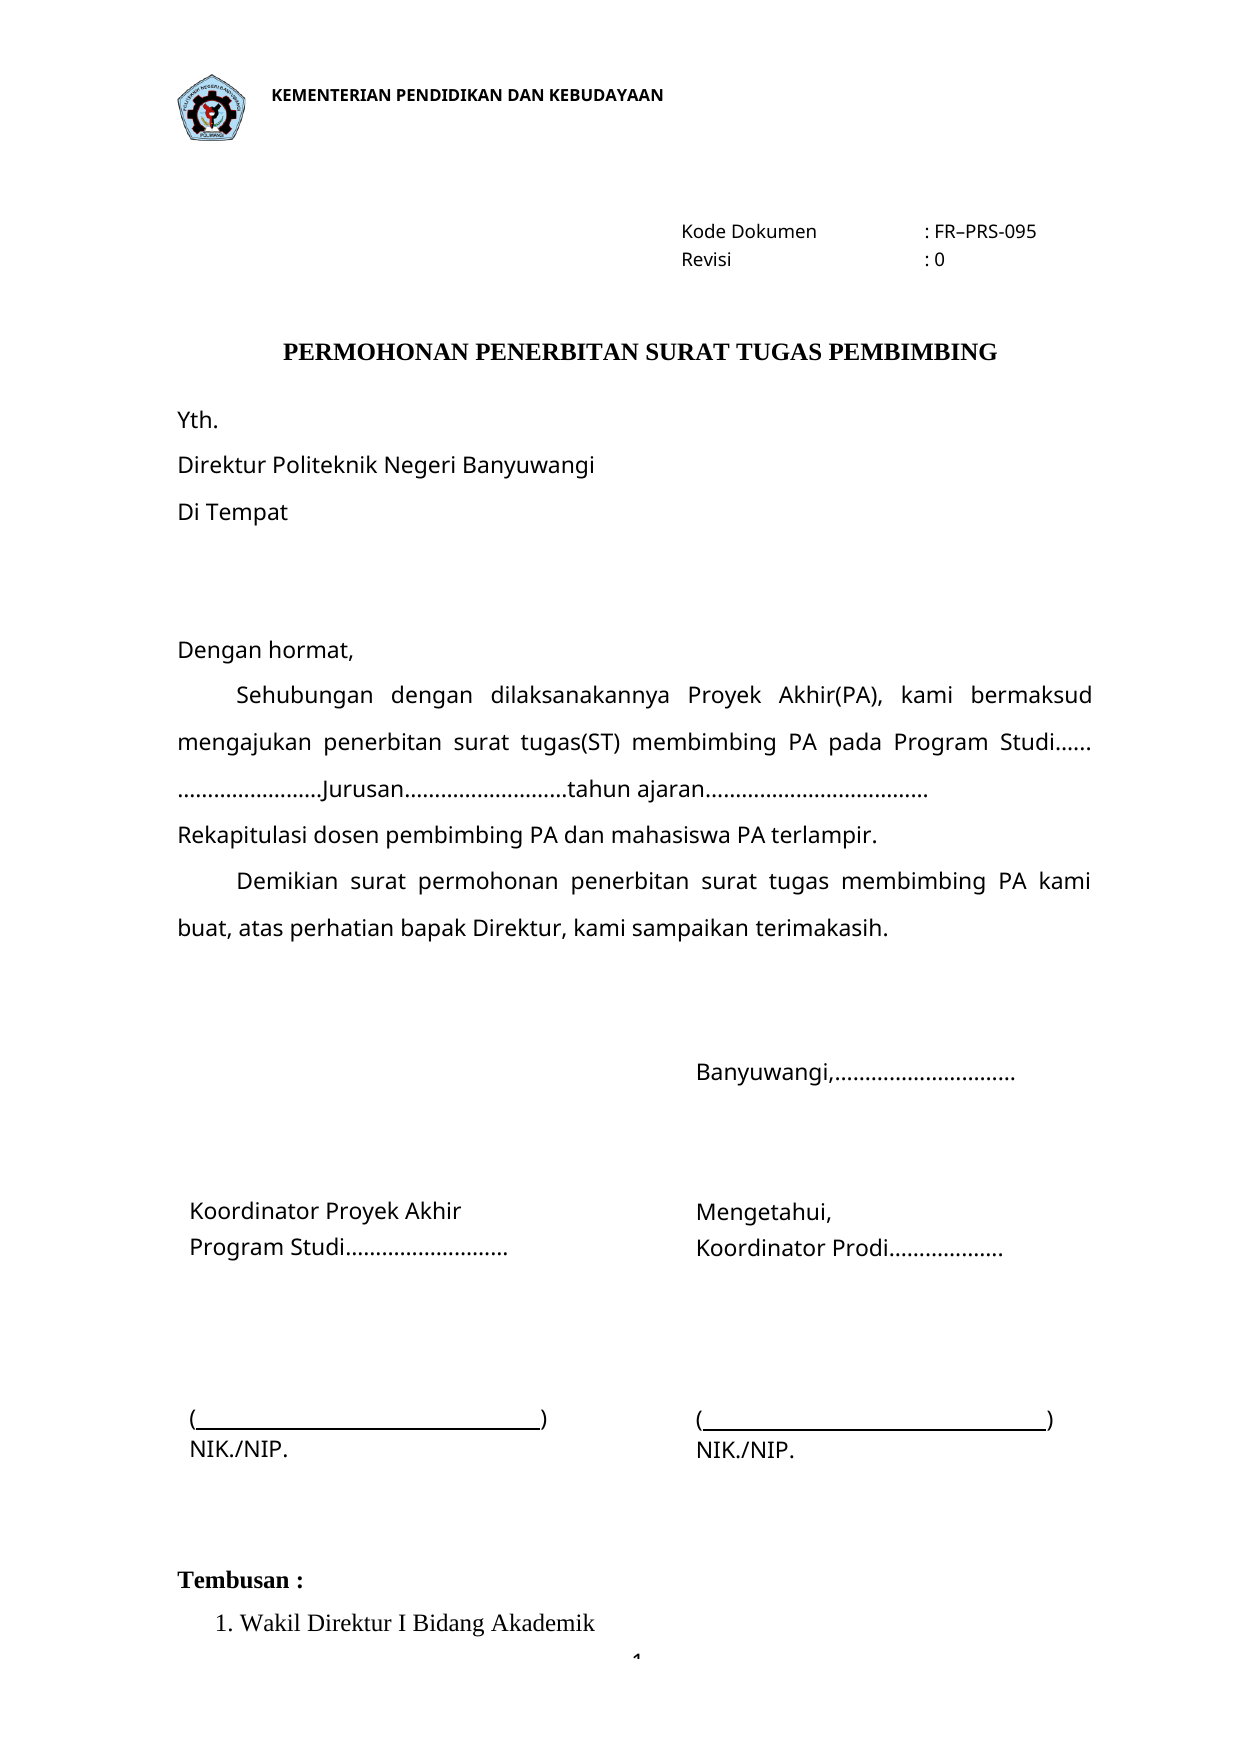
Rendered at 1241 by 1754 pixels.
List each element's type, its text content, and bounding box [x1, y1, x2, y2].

subtitle 1. Wakil Direktur I Bidang Akademik [214, 1608, 1117, 1637]
subtitle PERMOHONAN PENERBITAN SURAT TUGAS PEMBIMBING [262, 337, 1019, 366]
text Direktur Politeknik Negeri Banyuwangi Di Tempat [177, 449, 617, 527]
table_header Banyuwangi,………………………… Mengetahui, Koordinator Prodi………………. ( ) NIK./NIP. [627, 1056, 1092, 1465]
subtitle Tembusan : [177, 1565, 1117, 1593]
table_cell : 0 [873, 245, 1072, 273]
text Yth. [177, 404, 1117, 435]
text Demikian surat permohonan penerbitan surat tugas membimbing PA kami buat, atas perhatian bapak Direktur, kami sampaikan terimakasih. [177, 864, 1092, 943]
text Dengan hormat, [177, 634, 1117, 665]
picture [177, 74, 246, 141]
table_header Koordinator Proyek Akhir Program Studi……………………… ( ) NIK./NIP. [168, 1056, 627, 1465]
table_cell Revisi [660, 245, 873, 273]
table_header Kode Dokumen [660, 218, 873, 245]
table_header : FR–PRS-095 [873, 218, 1072, 245]
text Sehubungan dengan dilaksanakannya Proyek Akhir(PA), kami bermaksud mengajukan penerbitan surat tugas(ST) membimbing PA pada Program Studi…...……………………Jurusan………………………tahun ajaran…………….………………… [177, 679, 1093, 804]
text Rekapitulasi dosen pembimbing PA dan mahasiswa PA terlampir. [177, 819, 1117, 851]
